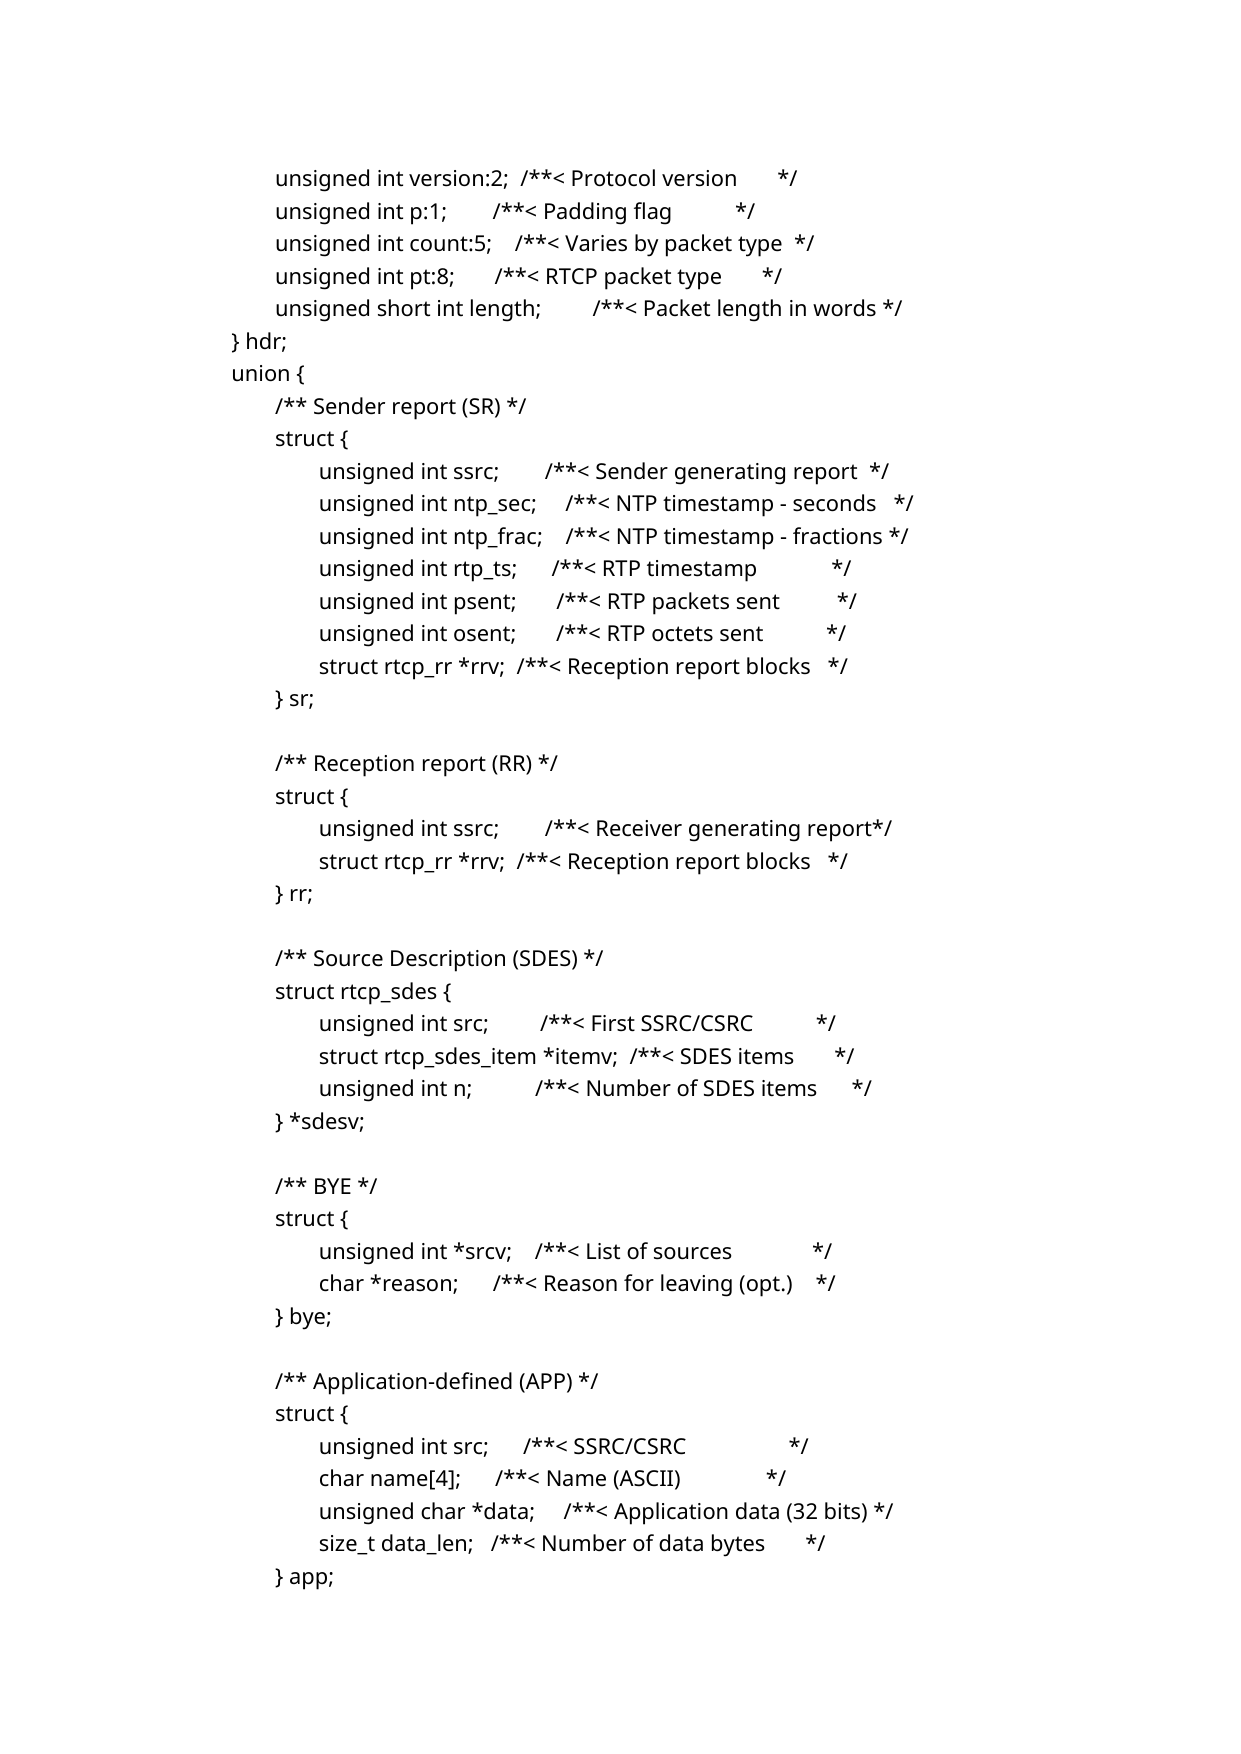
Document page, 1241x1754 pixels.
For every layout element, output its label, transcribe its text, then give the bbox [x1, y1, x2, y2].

text unsigned int rtp_ts; /**< RTP timestamp */ [187, 552, 1053, 584]
text unsigned int *srcv; /**< List of sources */ [187, 1234, 1053, 1267]
text unsigned short int length; /**< Packet length in words */ [187, 292, 1053, 324]
text unsigned int ntp_sec; /**< NTP timestamp - seconds */ [187, 487, 1053, 519]
text struct { [187, 779, 1053, 812]
text unsigned int version:2; /**< Protocol version */ [187, 162, 1053, 194]
text unsigned int ssrc; /**< Receiver generating report*/ [187, 812, 1053, 844]
text } rr; [187, 877, 1053, 909]
text struct rtcp_sdes { [187, 974, 1053, 1007]
text /** Application-defined (APP) */ [187, 1364, 1053, 1397]
text struct { [187, 1202, 1053, 1234]
text unsigned int src; /**< SSRC/CSRC */ [187, 1429, 1053, 1462]
text } hdr; [187, 324, 1053, 357]
text struct rtcp_sdes_item *itemv; /**< SDES items */ [187, 1039, 1053, 1072]
text } bye; [187, 1299, 1053, 1332]
text char name[4]; /**< Name (ASCII) */ [187, 1462, 1053, 1494]
text struct { [187, 1397, 1053, 1429]
text } *sdesv; [187, 1104, 1053, 1137]
text unsigned int p:1; /**< Padding flag */ [187, 194, 1053, 227]
text unsigned int src; /**< First SSRC/CSRC */ [187, 1007, 1053, 1039]
text } sr; [187, 682, 1053, 714]
text union { [187, 357, 1053, 389]
text unsigned char *data; /**< Application data (32 bits) */ [187, 1494, 1053, 1527]
text unsigned int ssrc; /**< Sender generating report */ [187, 454, 1053, 487]
text struct rtcp_rr *rrv; /**< Reception report blocks */ [187, 844, 1053, 877]
text /** Sender report (SR) */ [187, 389, 1053, 422]
text /** Reception report (RR) */ [187, 747, 1053, 779]
text } app; [187, 1559, 1053, 1592]
text unsigned int count:5; /**< Varies by packet type */ [187, 227, 1053, 259]
text /** BYE */ [187, 1169, 1053, 1202]
text unsigned int osent; /**< RTP octets sent */ [187, 617, 1053, 649]
text unsigned int ntp_frac; /**< NTP timestamp - fractions */ [187, 519, 1053, 552]
text unsigned int n; /**< Number of SDES items */ [187, 1072, 1053, 1104]
text unsigned int pt:8; /**< RTCP packet type */ [187, 259, 1053, 292]
text /** Source Description (SDES) */ [187, 942, 1053, 974]
text unsigned int psent; /**< RTP packets sent */ [187, 584, 1053, 617]
text char *reason; /**< Reason for leaving (opt.) */ [187, 1267, 1053, 1299]
text size_t data_len; /**< Number of data bytes */ [187, 1527, 1053, 1559]
text struct rtcp_rr *rrv; /**< Reception report blocks */ [187, 649, 1053, 682]
text struct { [187, 422, 1053, 454]
